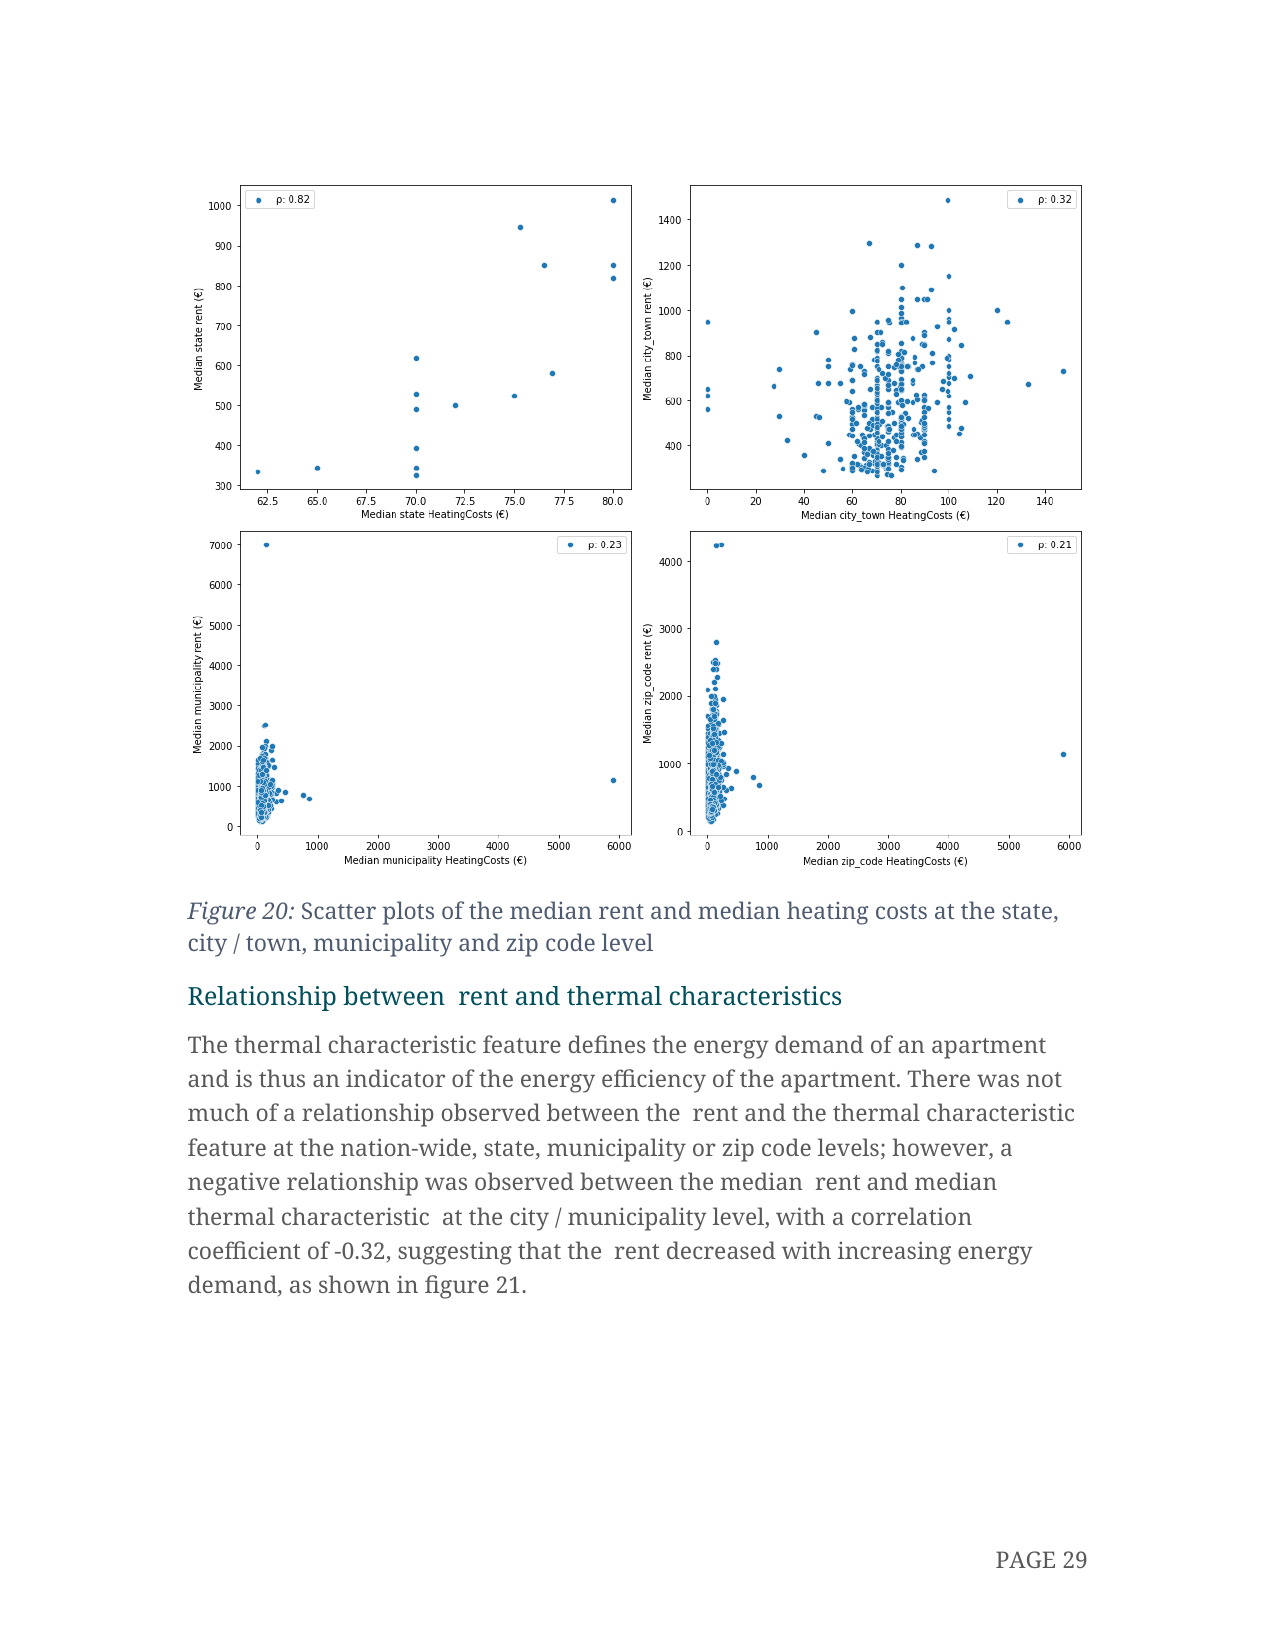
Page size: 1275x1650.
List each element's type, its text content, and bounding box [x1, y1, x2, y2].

text The thermal characteristic feature defines the energy demand of an apartment and is thus an indicator of the energy efficiency of the apartment. There was not much of a relationship observed between the rent and the thermal characteristic feature at the nation-wide, state, municipality or zip code levels; however, a negative relationship was observed between the median rent and median thermal characteristic at the city / municipality level, with a correlation coefficient of -0.32, suggesting that the rent decreased with increasing energy demand, as shown in figure 21. [187, 1028, 1087, 1300]
picture [187, 180, 1087, 872]
subtitle Relationship between rent and thermal characteristics [187, 979, 1087, 1013]
